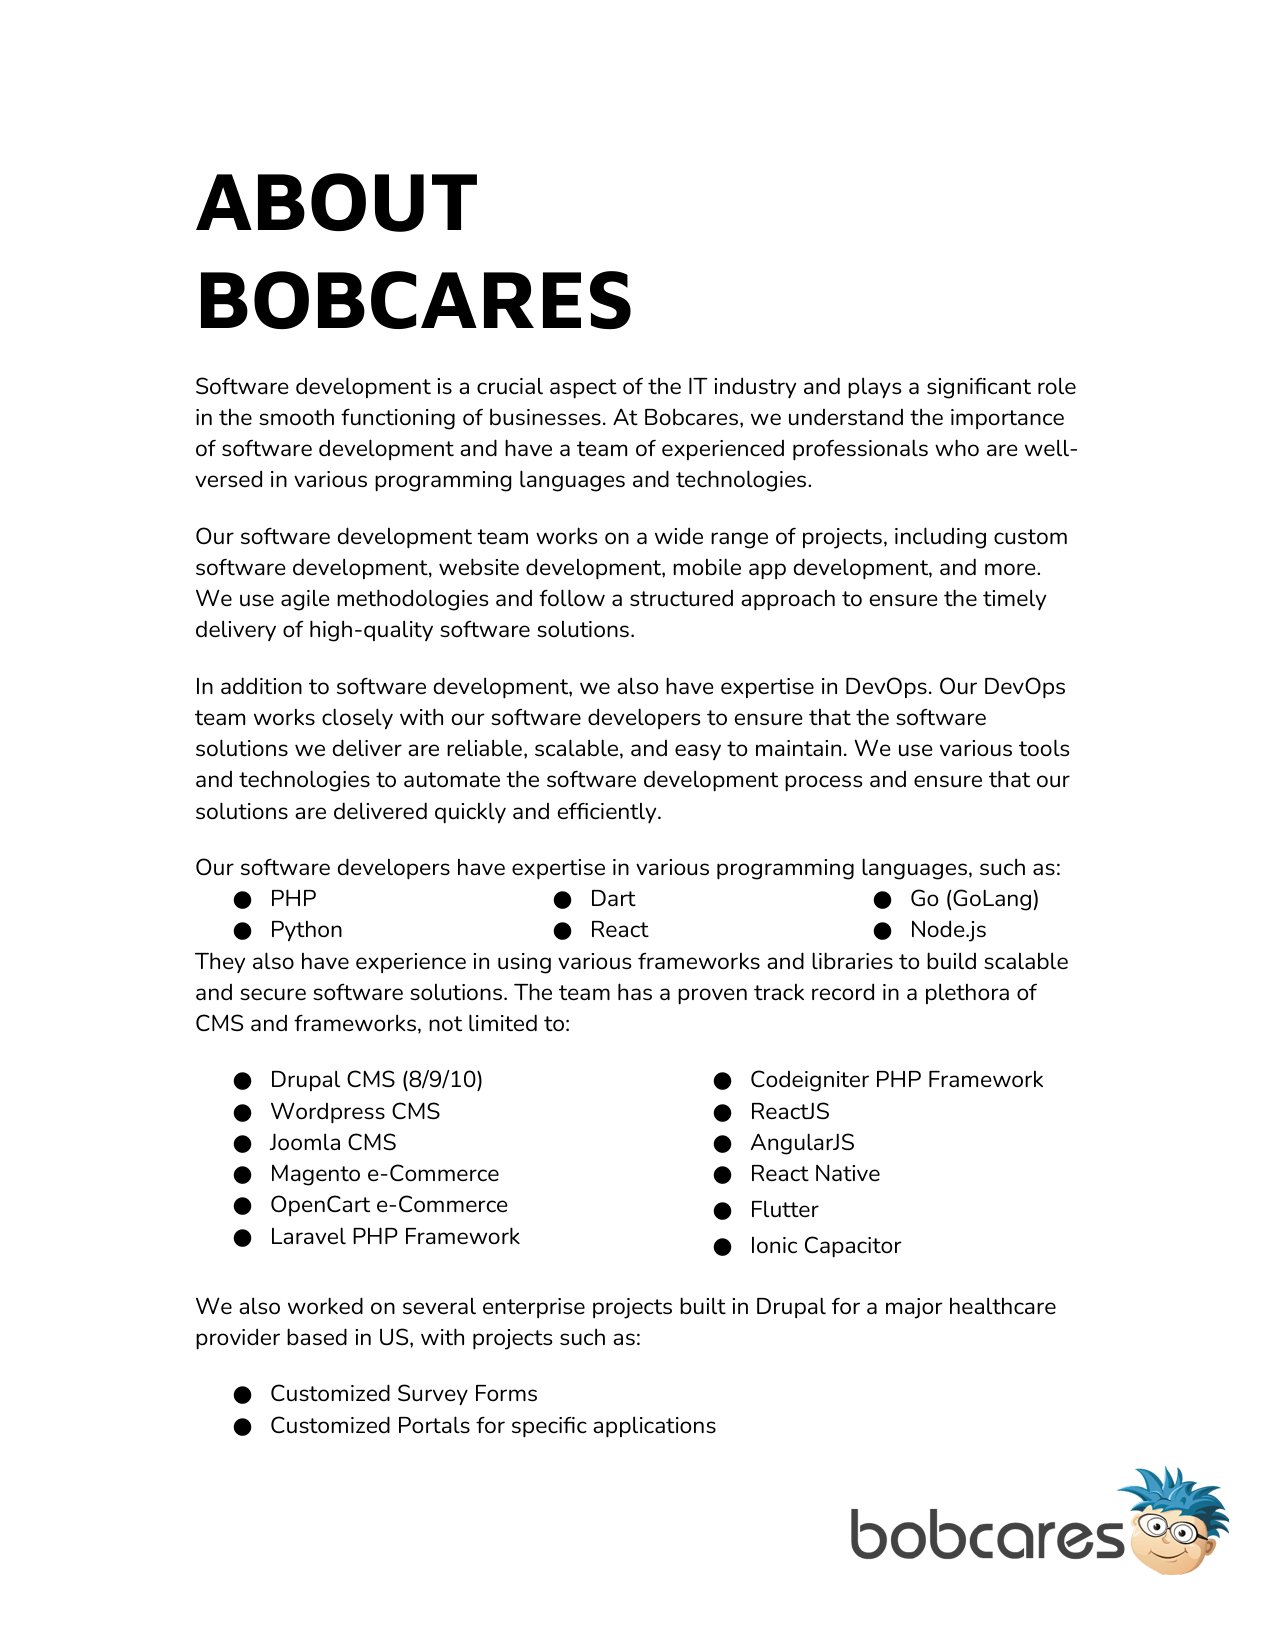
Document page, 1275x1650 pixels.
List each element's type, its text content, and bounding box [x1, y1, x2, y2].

list Wordpress CMS [232, 1096, 600, 1127]
title ABOUT BOBCARES [195, 150, 1080, 346]
text Software development is a crucial aspect of the IT industry and plays a significant role in the smooth functioning of businesses. At Bobcares, we understand the importance of software development and have a team of experienced professionals who are well-versed in various programming languages and technologies. [195, 371, 1080, 496]
list Joomla CMS [232, 1127, 600, 1158]
text Our software developers have expertise in various programming languages, such as: [195, 852, 1080, 883]
list Laravel PHP Framework [232, 1221, 600, 1252]
picture [851, 1466, 1230, 1575]
list Drupal CMS (8/9/10) [232, 1064, 600, 1096]
text Our software development team works on a wide range of projects, including custom software development, website development, mobile app development, and more. We use agile methodologies and follow a structured approach to ensure the timely delivery of high-quality software solutions. [195, 521, 1080, 646]
list Customized Portals for specific applications [232, 1410, 1080, 1441]
list Flutter [712, 1194, 1080, 1226]
list Dart [552, 883, 760, 914]
list Magento e-Commerce [232, 1158, 600, 1189]
list PHP [232, 883, 440, 914]
text They also have experience in using various frameworks and libraries to build scalable and secure software solutions. The team has a proven track record in a plethora of CMS and frameworks, not limited to: [195, 946, 1080, 1039]
list Node.js [872, 914, 1080, 946]
text In addition to software development, we also have expertise in DevOps. Our DevOps team works closely with our software developers to ensure that the software solutions we deliver are reliable, scalable, and easy to maintain. We use various tools and technologies to automate the software development process and ensure that our solutions are delivered quickly and efficiently. [195, 671, 1080, 827]
list Python [232, 914, 440, 946]
text We also worked on several enterprise projects built in Drupal for a major healthcare provider based in US, with projects such as: [195, 1291, 1080, 1354]
list Go (GoLang) [872, 883, 1080, 914]
list OpenCart e-Commerce [232, 1189, 600, 1221]
list ReactJS [712, 1096, 1080, 1127]
list React [552, 914, 760, 946]
list Ionic Capacitor [712, 1230, 1080, 1261]
list AngularJS [712, 1127, 1080, 1158]
list Codeigniter PHP Framework [712, 1064, 1080, 1096]
list React Native [712, 1158, 1080, 1189]
list Customized Survey Forms [232, 1379, 1080, 1410]
